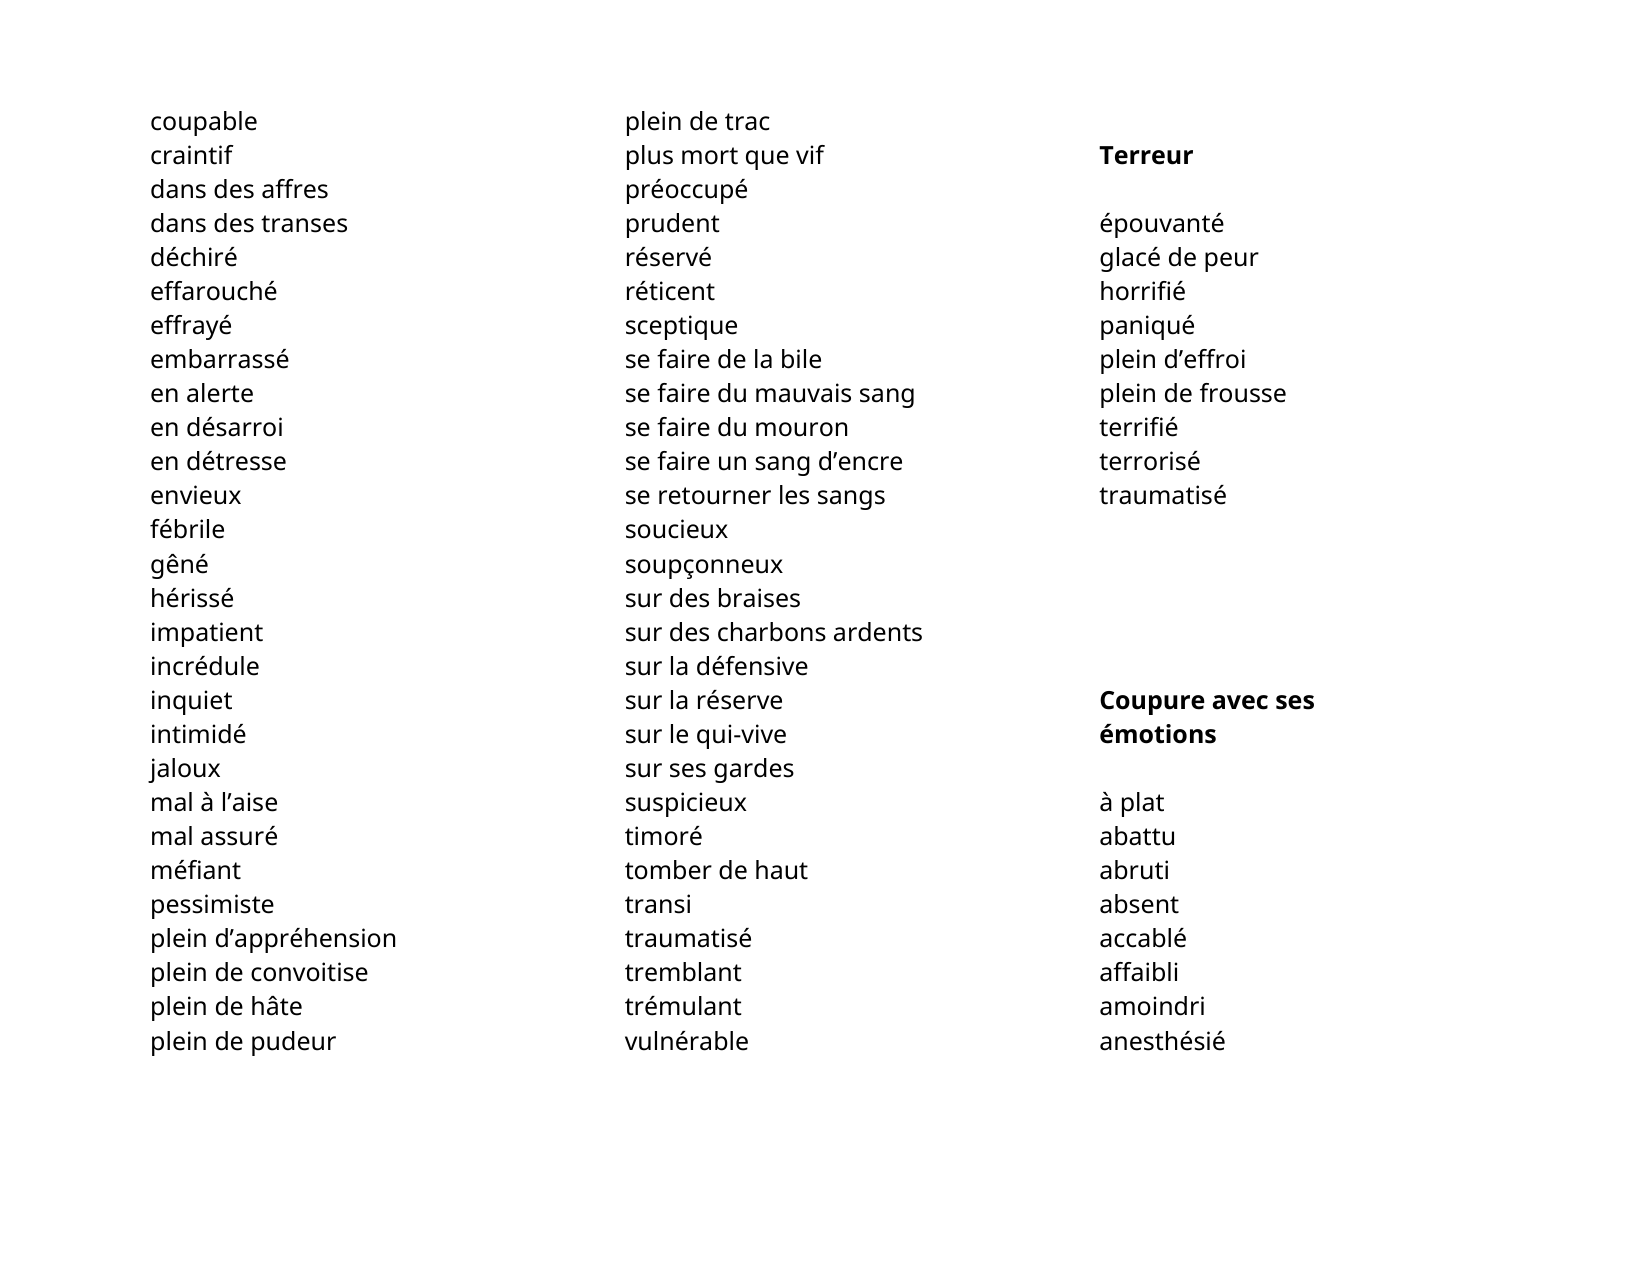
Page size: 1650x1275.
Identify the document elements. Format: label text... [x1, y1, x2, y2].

text plein de hâte [150, 989, 551, 1023]
text suspicieux [624, 785, 1025, 819]
text soucieux [624, 512, 1025, 546]
text intimidé [150, 717, 551, 751]
text plein de trac [624, 103, 1025, 137]
text dans des transes [150, 206, 551, 240]
text abattu [1099, 819, 1500, 853]
text en détresse [150, 444, 551, 478]
text incrédule [150, 648, 551, 682]
text réservé [624, 240, 1025, 274]
text abruti [1099, 853, 1500, 887]
text accablé [1099, 921, 1500, 955]
text amoindri [1099, 989, 1500, 1023]
text plein d’appréhension [150, 921, 551, 955]
text en alerte [150, 376, 551, 410]
text mal assuré [150, 819, 551, 853]
text sur ses gardes [624, 751, 1025, 785]
text hérissé [150, 580, 551, 614]
text timoré [624, 819, 1025, 853]
text se retourner les sangs [624, 478, 1025, 512]
text jaloux [150, 751, 551, 785]
text embarrassé [150, 342, 551, 376]
text tremblant [624, 955, 1025, 989]
text sur le qui-vive [624, 717, 1025, 751]
text se faire de la bile [624, 342, 1025, 376]
text préoccupé [624, 172, 1025, 206]
text horrifié [1099, 274, 1500, 308]
text paniqué [1099, 308, 1500, 342]
text affaibli [1099, 955, 1500, 989]
text réticent [624, 274, 1025, 308]
text inquiet [150, 682, 551, 717]
text traumatisé [1099, 478, 1500, 512]
text plein de frousse [1099, 376, 1500, 410]
text mal à l’aise [150, 785, 551, 819]
text plein de pudeur [150, 1023, 551, 1057]
text Coupure avec ses [1099, 682, 1500, 717]
text sur des charbons ardents [624, 614, 1025, 648]
text gêné [150, 546, 551, 580]
text sur des braises [624, 580, 1025, 614]
text terrorisé [1099, 444, 1500, 478]
text méfiant [150, 853, 551, 887]
text sceptique [624, 308, 1025, 342]
text craintif [150, 137, 551, 172]
text émotions [1099, 717, 1500, 751]
text traumatisé [624, 921, 1025, 955]
text épouvanté [1099, 206, 1500, 240]
text pessimiste [150, 887, 551, 921]
text soupçonneux [624, 546, 1025, 580]
text se faire du mouron [624, 410, 1025, 444]
text à plat [1099, 785, 1500, 819]
text se faire un sang d’encre [624, 444, 1025, 478]
text en désarroi [150, 410, 551, 444]
text sur la défensive [624, 648, 1025, 682]
text impatient [150, 614, 551, 648]
text prudent [624, 206, 1025, 240]
text vulnérable [624, 1023, 1025, 1057]
text tomber de haut [624, 853, 1025, 887]
text fébrile [150, 512, 551, 546]
text effrayé [150, 308, 551, 342]
text Terreur [1099, 137, 1500, 172]
text effarouché [150, 274, 551, 308]
text déchiré [150, 240, 551, 274]
text envieux [150, 478, 551, 512]
text glacé de peur [1099, 240, 1500, 274]
text coupable [150, 103, 551, 137]
text sur la réserve [624, 682, 1025, 717]
text dans des affres [150, 172, 551, 206]
text transi [624, 887, 1025, 921]
text terrifié [1099, 410, 1500, 444]
text trémulant [624, 989, 1025, 1023]
text se faire du mauvais sang [624, 376, 1025, 410]
text anesthésié [1099, 1023, 1500, 1057]
text absent [1099, 887, 1500, 921]
text plus mort que vif [624, 137, 1025, 172]
text plein d’effroi [1099, 342, 1500, 376]
text plein de convoitise [150, 955, 551, 989]
